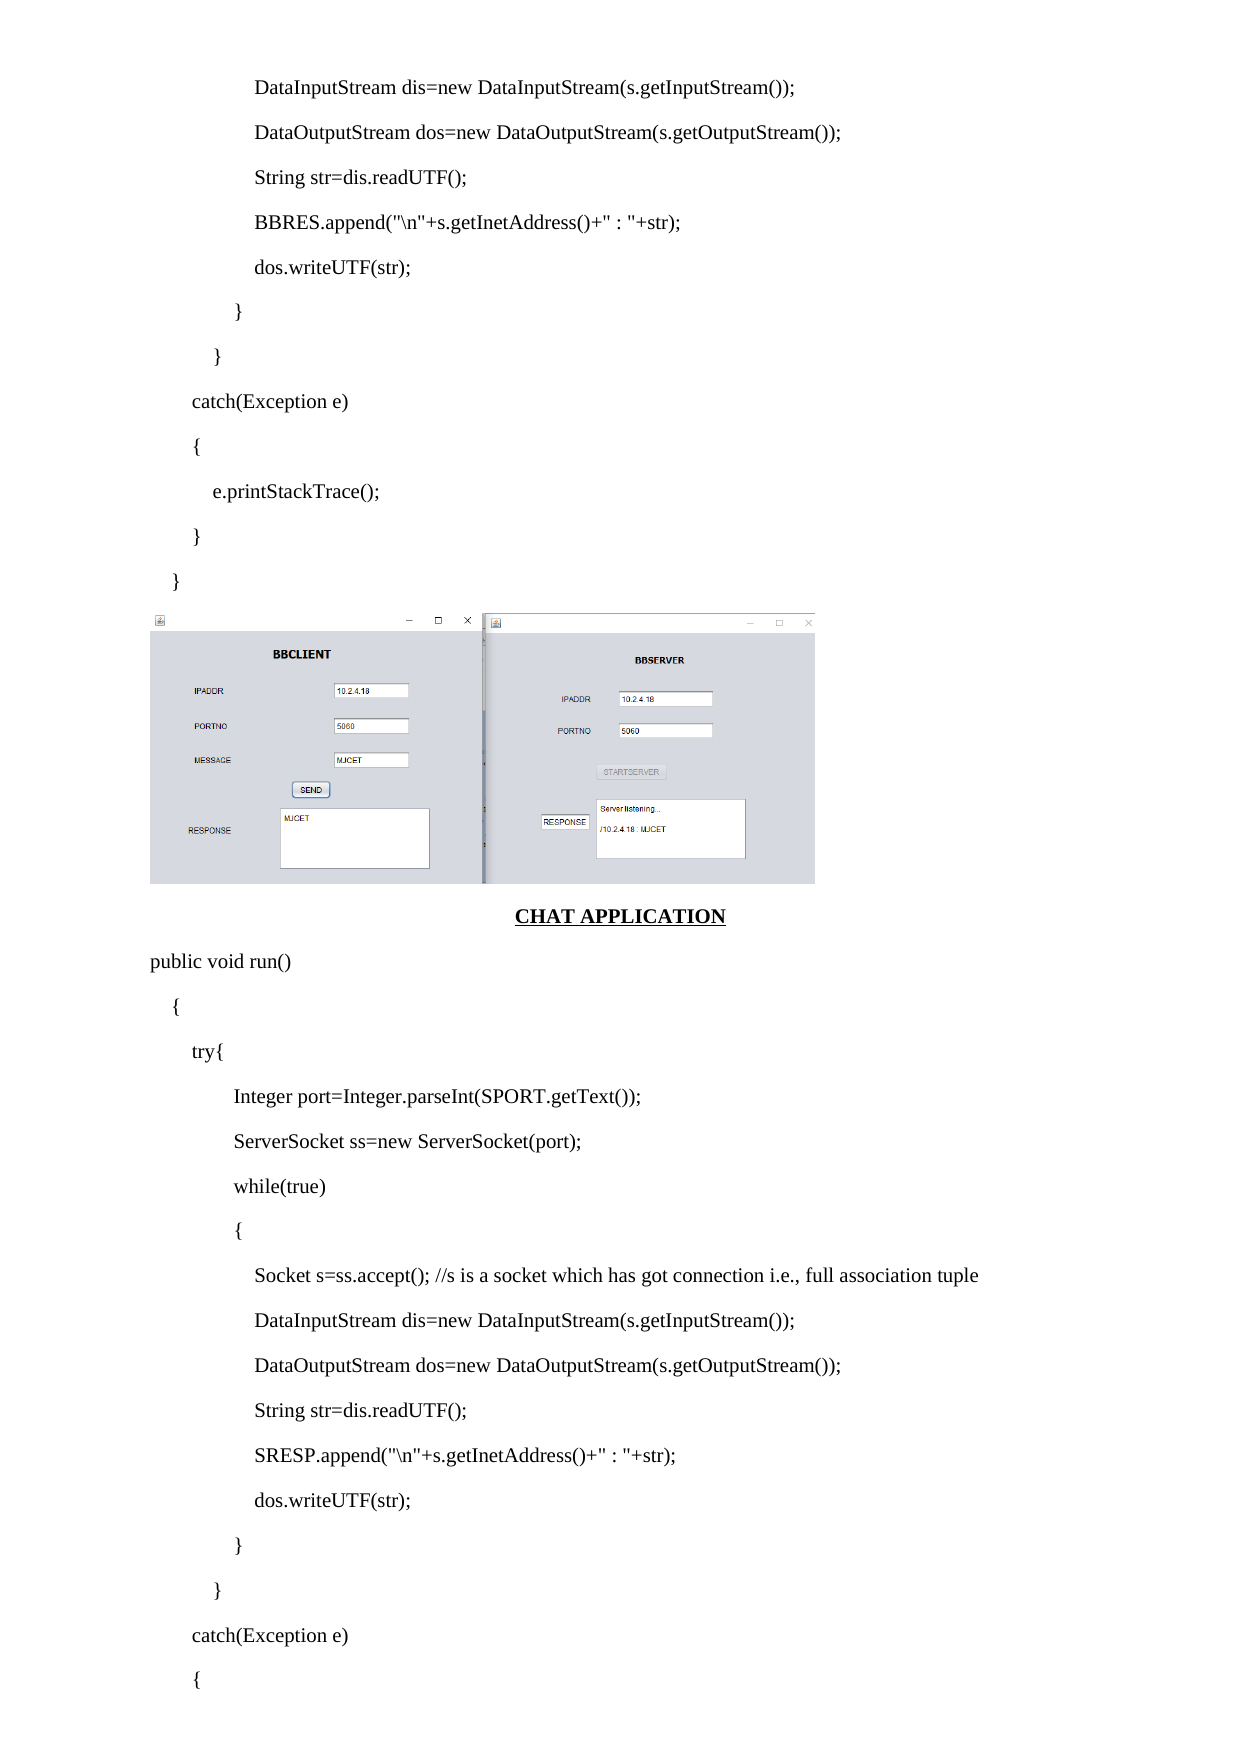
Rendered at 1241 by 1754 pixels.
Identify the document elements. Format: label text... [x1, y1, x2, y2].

text { [150, 434, 1090, 458]
text } [150, 299, 1090, 323]
text } [150, 569, 1090, 593]
text dos.writeUTF(str); [150, 254, 1090, 279]
text BBRES.append("\n"+s.getInetAddress()+" : "+str); [150, 210, 1090, 234]
text CHAT APPLICATION [150, 904, 1090, 928]
text SRESP.append("\n"+s.getInetAddress()+" : "+str); [150, 1443, 1090, 1467]
text String str=dis.readUTF(); [150, 1398, 1090, 1422]
text String str=dis.readUTF(); [150, 165, 1090, 189]
text public void run() [150, 949, 1090, 973]
text DataInputStream dis=new DataInputStream(s.getInputStream()); [150, 1308, 1090, 1332]
text Integer port=Integer.parseInt(SPORT.getText()); [150, 1084, 1090, 1108]
text Socket s=ss.accept(); //s is a socket which has got connection i.e., full association tuple [150, 1263, 1090, 1287]
text } [150, 1533, 1090, 1557]
text { [150, 994, 1090, 1018]
text } [150, 524, 1090, 548]
text catch(Exception e) [150, 389, 1090, 413]
text DataOutputStream dos=new DataOutputStream(s.getOutputStream()); [150, 1353, 1090, 1377]
text } [150, 1578, 1090, 1602]
text while(true) [150, 1173, 1090, 1198]
text catch(Exception e) [150, 1622, 1090, 1647]
text DataOutputStream dos=new DataOutputStream(s.getOutputStream()); [150, 120, 1090, 144]
text ServerSocket ss=new ServerSocket(port); [150, 1129, 1090, 1153]
text { [150, 1218, 1090, 1242]
text DataInputStream dis=new DataInputStream(s.getInputStream()); [150, 75, 1090, 99]
picture [150, 613, 815, 884]
text try{ [150, 1039, 1090, 1063]
text dos.writeUTF(str); [150, 1488, 1090, 1512]
text } [150, 344, 1090, 368]
text e.printStackTrace(); [150, 479, 1090, 503]
text { [150, 1667, 1090, 1691]
